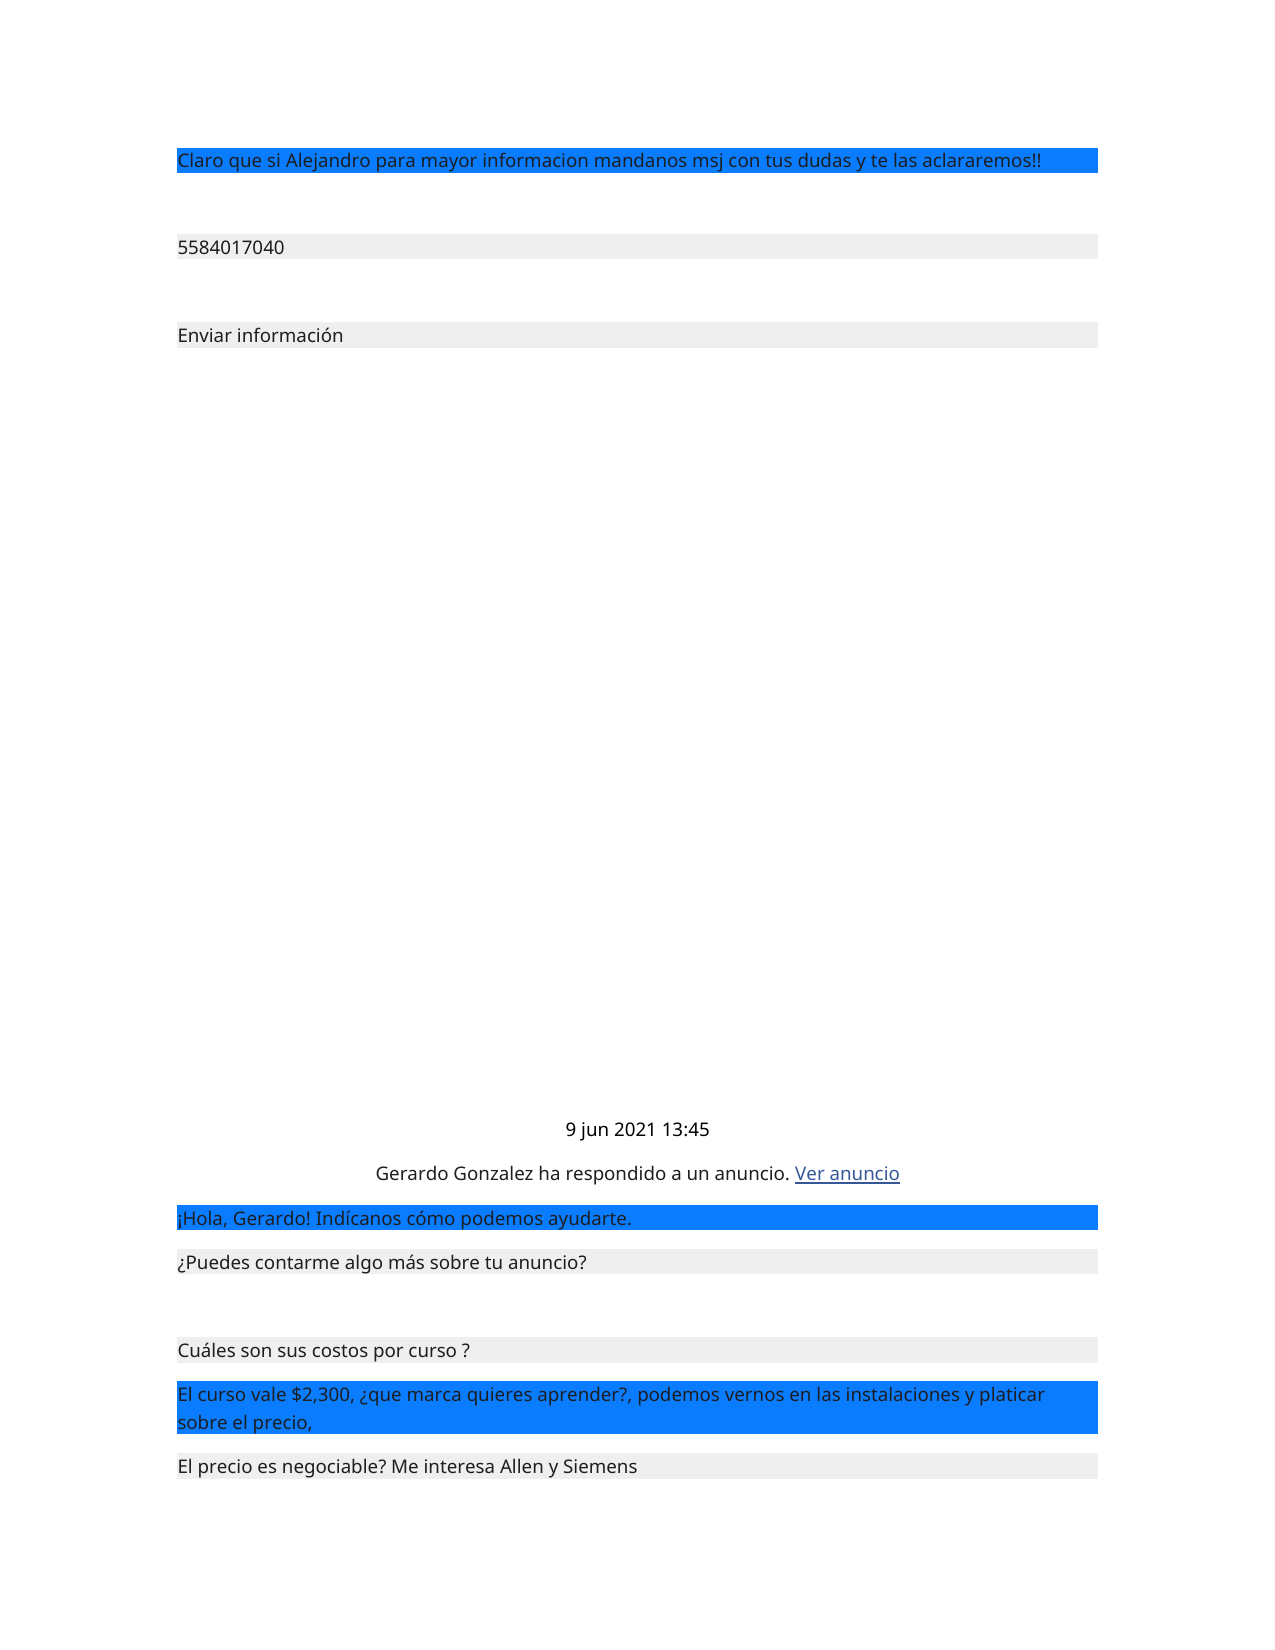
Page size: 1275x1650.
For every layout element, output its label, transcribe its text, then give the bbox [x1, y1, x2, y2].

text El precio es negociable? Me interesa Allen y Siemens [177, 1453, 1098, 1479]
text Gerardo Gonzalez ha respondido a un anuncio. Ver anuncio [177, 1161, 1098, 1186]
text ¿Puedes contarme algo más sobre tu anuncio? [177, 1249, 1098, 1274]
text 5584017040 [177, 234, 1098, 259]
text Enviar información [177, 322, 1098, 348]
text Claro que si Alejandro para mayor informacion mandanos msj con tus dudas y te las aclararemos!! [177, 148, 1098, 173]
text Cuáles son sus costos por curso ? [177, 1337, 1098, 1363]
text El curso vale $2,300, ¿que marca quieres aprender?, podemos vernos en las instalaciones y platicar sobre el precio, [177, 1381, 1098, 1434]
text 9 jun 2021 13:45 [177, 1116, 1098, 1142]
text ¡Hola, Gerardo! Indícanos cómo podemos ayudarte. [177, 1205, 1098, 1230]
